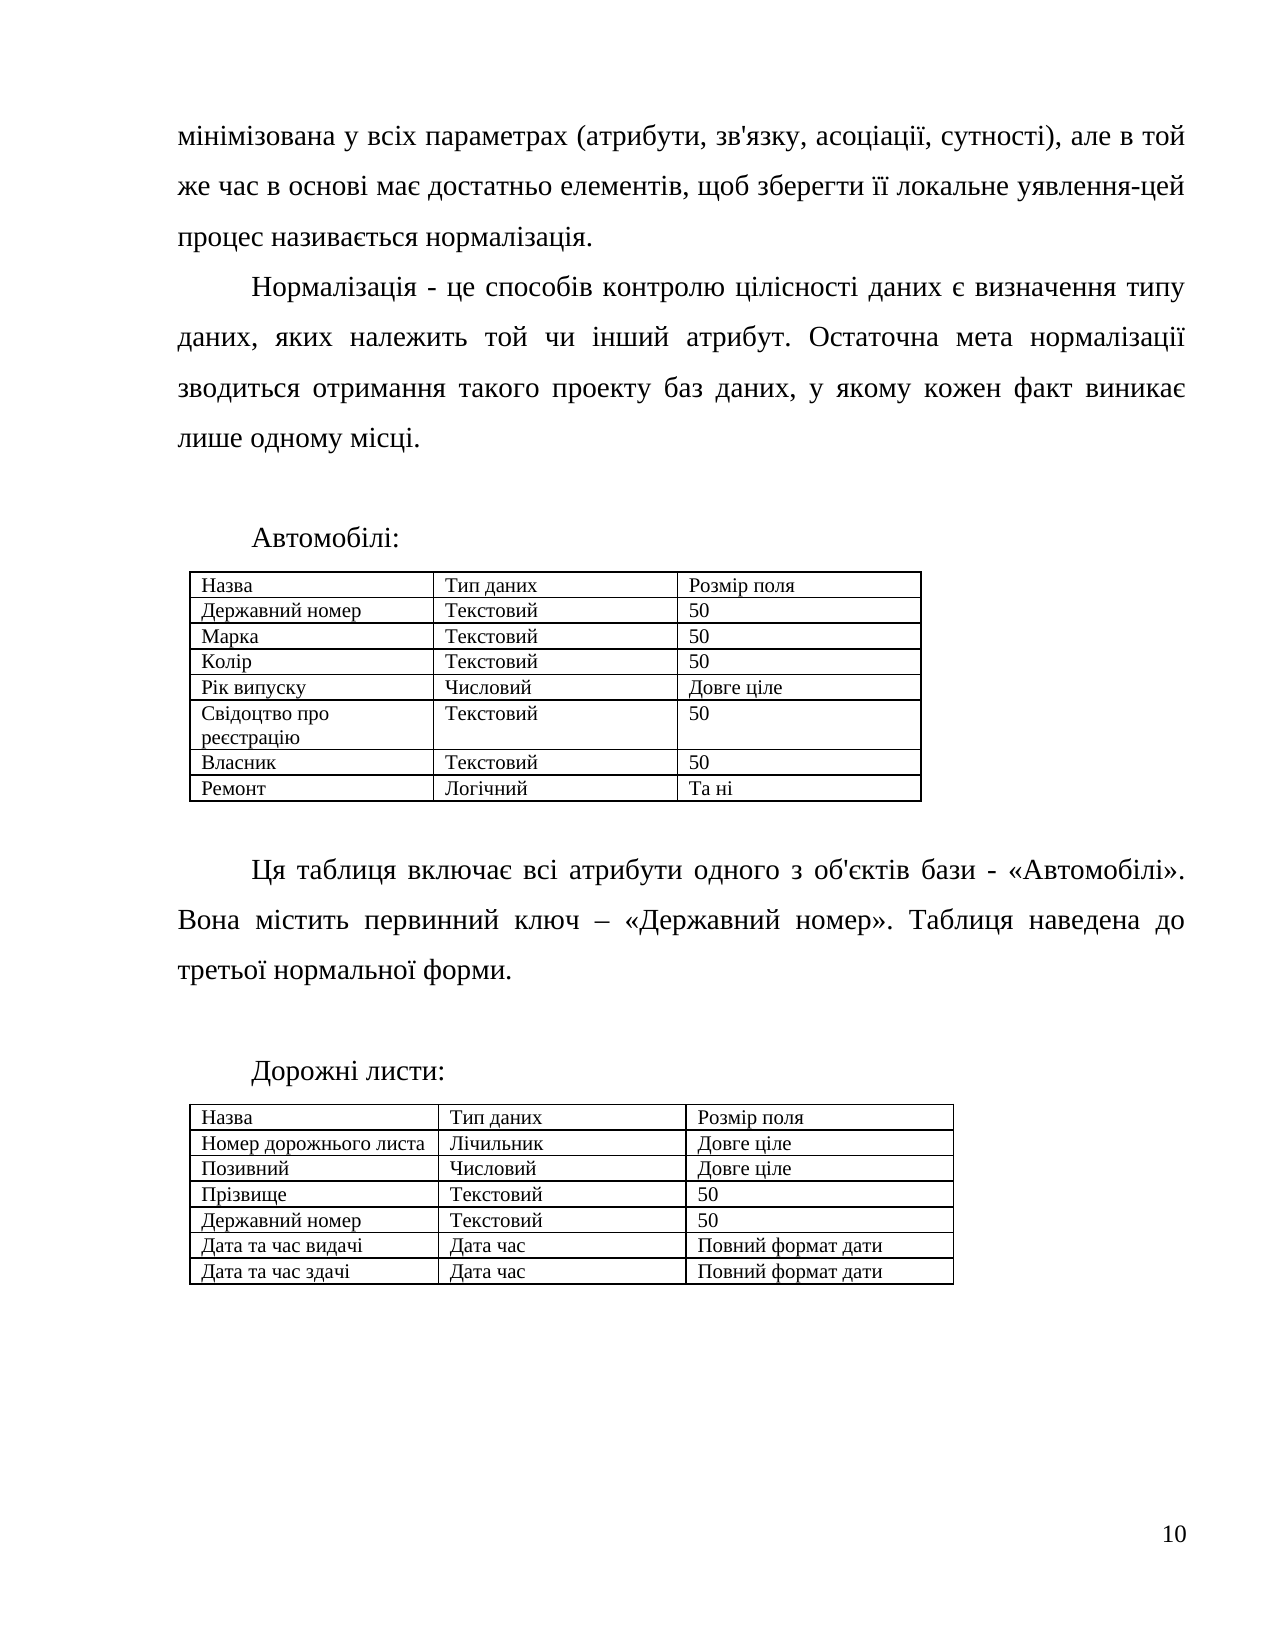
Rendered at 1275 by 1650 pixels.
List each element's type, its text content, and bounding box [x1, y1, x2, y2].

table_cell Логічний [434, 776, 677, 800]
table_cell Колір [191, 650, 433, 673]
table_cell Свідоцтво про реєстрацію [191, 701, 433, 749]
table_cell 50 [678, 598, 920, 622]
table_header Назва [191, 1105, 438, 1129]
table_cell Дата та час видачі [191, 1233, 438, 1257]
table_cell Державний номер [191, 598, 433, 622]
table_cell Державний номер [191, 1208, 438, 1232]
table_cell Повний формат дати [687, 1233, 953, 1257]
table_header Розмір поля [687, 1105, 953, 1129]
table_cell 50 [687, 1208, 953, 1232]
table_cell Текстовий [434, 750, 677, 774]
table_cell 50 [678, 624, 920, 648]
table_cell Текстовий [434, 598, 677, 622]
table_cell Марка [191, 624, 433, 648]
text Дорожні листи: [177, 1053, 1186, 1087]
table_cell Прізвище [191, 1182, 438, 1206]
text Нормалізація - це способів контролю цілісності даних є визначення типу даних, яких належить той чи інший атрибут. Остаточна мета нормалізації зводиться отримання такого проекту баз даних, у якому кожен факт виникає лише одному місці. [177, 269, 1186, 453]
table_cell 50 [678, 750, 920, 774]
table_cell Числовий [434, 675, 677, 699]
table_cell Повний формат дати [687, 1259, 953, 1283]
table_cell Довге ціле [687, 1131, 953, 1155]
table_cell Текстовий [434, 701, 677, 749]
table_header Тип даних [434, 573, 677, 597]
table_cell Лічильник [439, 1131, 685, 1155]
table_cell Власник [191, 750, 433, 774]
table_cell Ремонт [191, 776, 433, 800]
table_cell 50 [678, 701, 920, 749]
table_cell Дата час [439, 1233, 685, 1257]
table_cell Номер дорожнього листа [191, 1131, 438, 1155]
table_cell Позивний [191, 1156, 438, 1180]
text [177, 118, 1186, 252]
table_cell Текстовий [434, 650, 677, 673]
table_cell Довге ціле [687, 1156, 953, 1180]
table_header Назва [191, 573, 433, 597]
table_cell Довге ціле [678, 675, 920, 699]
table_cell Текстовий [439, 1182, 685, 1206]
table_cell Числовий [439, 1156, 685, 1180]
table_cell Дата та час здачі [191, 1259, 438, 1283]
table_cell Текстовий [434, 624, 677, 648]
table_cell Текстовий [439, 1208, 685, 1232]
table_cell Дата час [439, 1259, 685, 1283]
text Автомобілі: [177, 521, 1186, 554]
table_cell 50 [678, 650, 920, 673]
table_header Тип даних [439, 1105, 685, 1129]
table_cell Рік випуску [191, 675, 433, 699]
table_cell 50 [687, 1182, 953, 1206]
text Ця таблиця включає всі атрибути одного з об'єктів бази - «Автомобілі». Вона містить первинний ключ – «Державний номер». Таблиця наведена до третьої нормальної форми. [177, 852, 1186, 986]
table_header Розмір поля [678, 573, 920, 597]
table_cell Та ні [678, 776, 920, 800]
